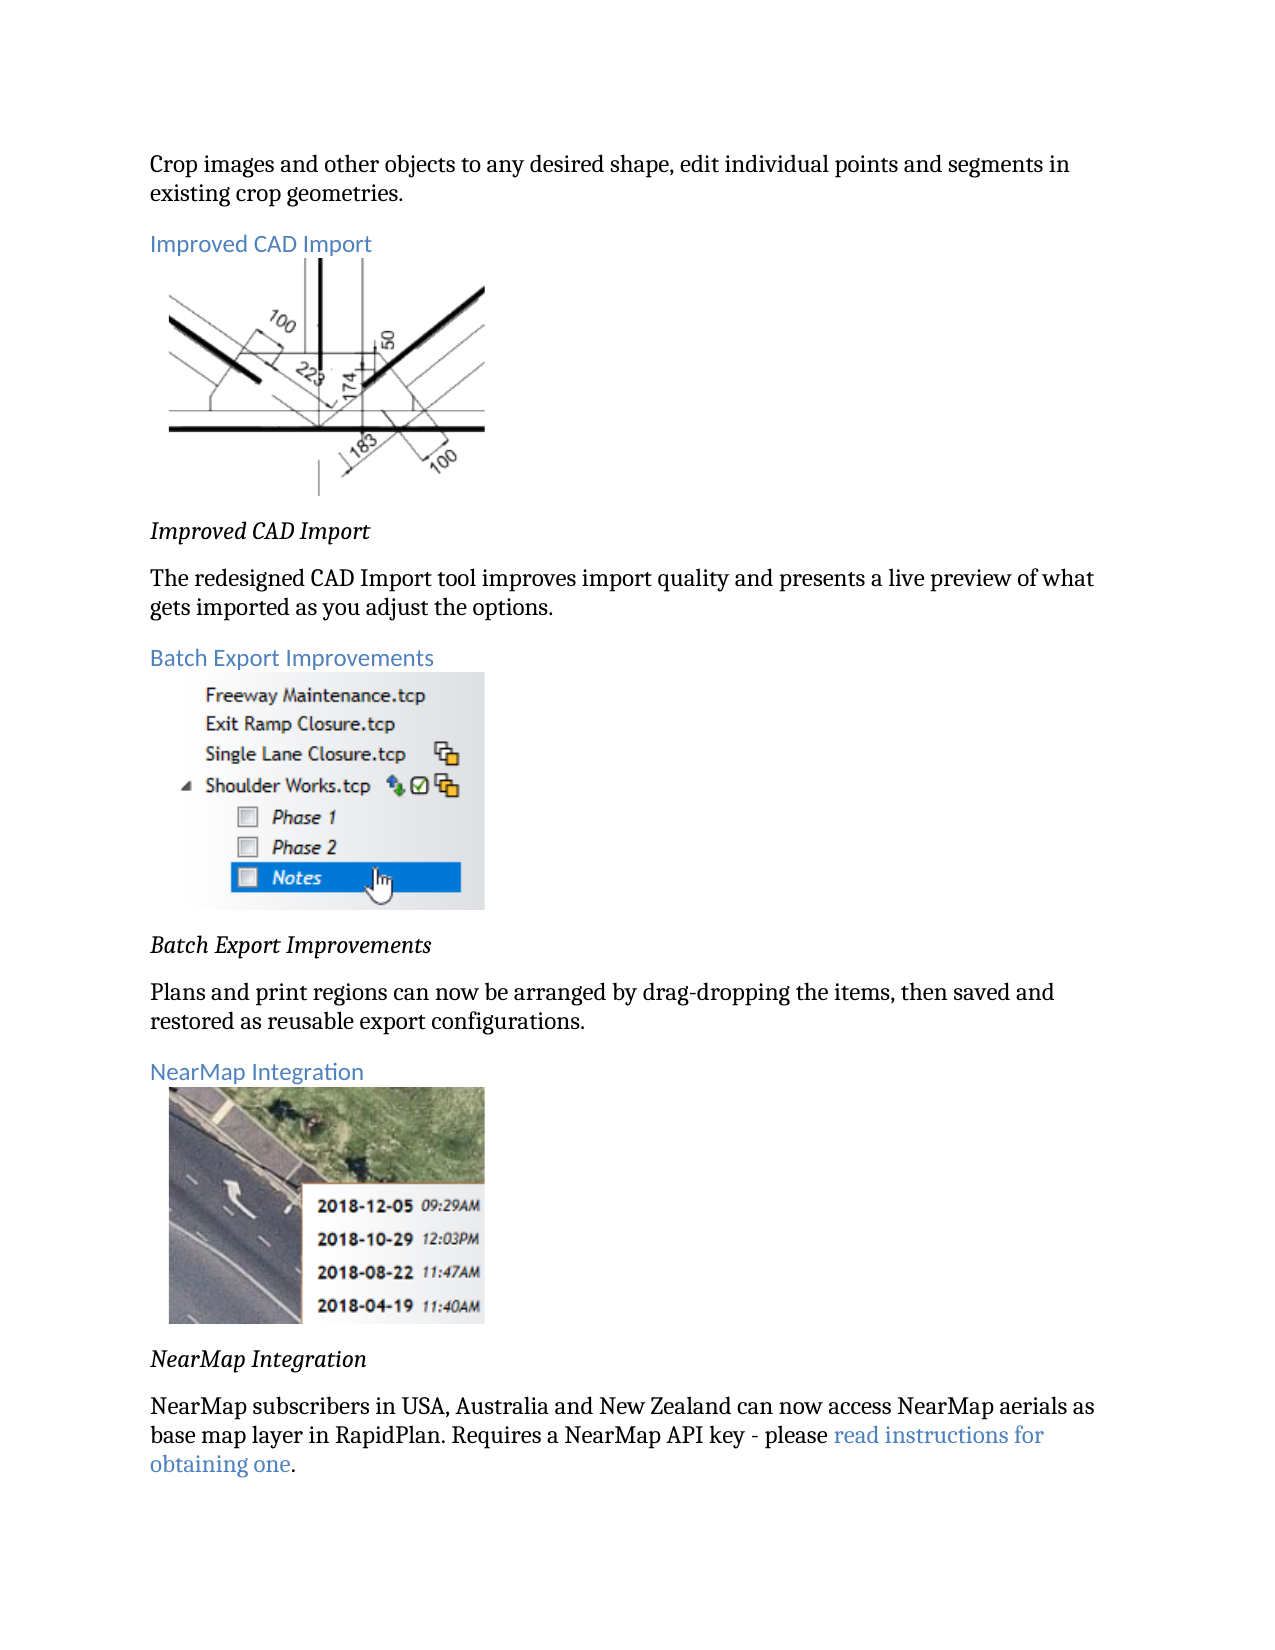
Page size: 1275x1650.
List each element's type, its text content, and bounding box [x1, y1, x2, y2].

subtitle Improved CAD Import [150, 228, 1125, 259]
picture [168, 672, 485, 910]
subtitle NearMap Integration [150, 1056, 1125, 1087]
text The redesigned CAD Import tool improves import quality and presents a live preview of what gets imported as you adjust the options. [150, 564, 1125, 622]
picture [168, 258, 485, 496]
subtitle Batch Export Improvements [150, 642, 1125, 673]
text NearMap Integration [150, 1345, 1125, 1373]
picture [168, 1087, 485, 1324]
text Batch Export Improvements [150, 931, 1125, 959]
text Crop images and other objects to any desired shape, edit individual points and segments in existing crop geometries. [150, 150, 1125, 207]
text Improved CAD Import [150, 517, 1125, 545]
text Plans and print regions can now be arranged by drag-dropping the items, then saved and restored as reusable export configurations. [150, 978, 1125, 1036]
text NearMap subscribers in USA, Australia and New Zealand can now access NearMap aerials as base map layer in RapidPlan. Requires a NearMap API key - please read instructions for obtaining one. [150, 1392, 1125, 1478]
